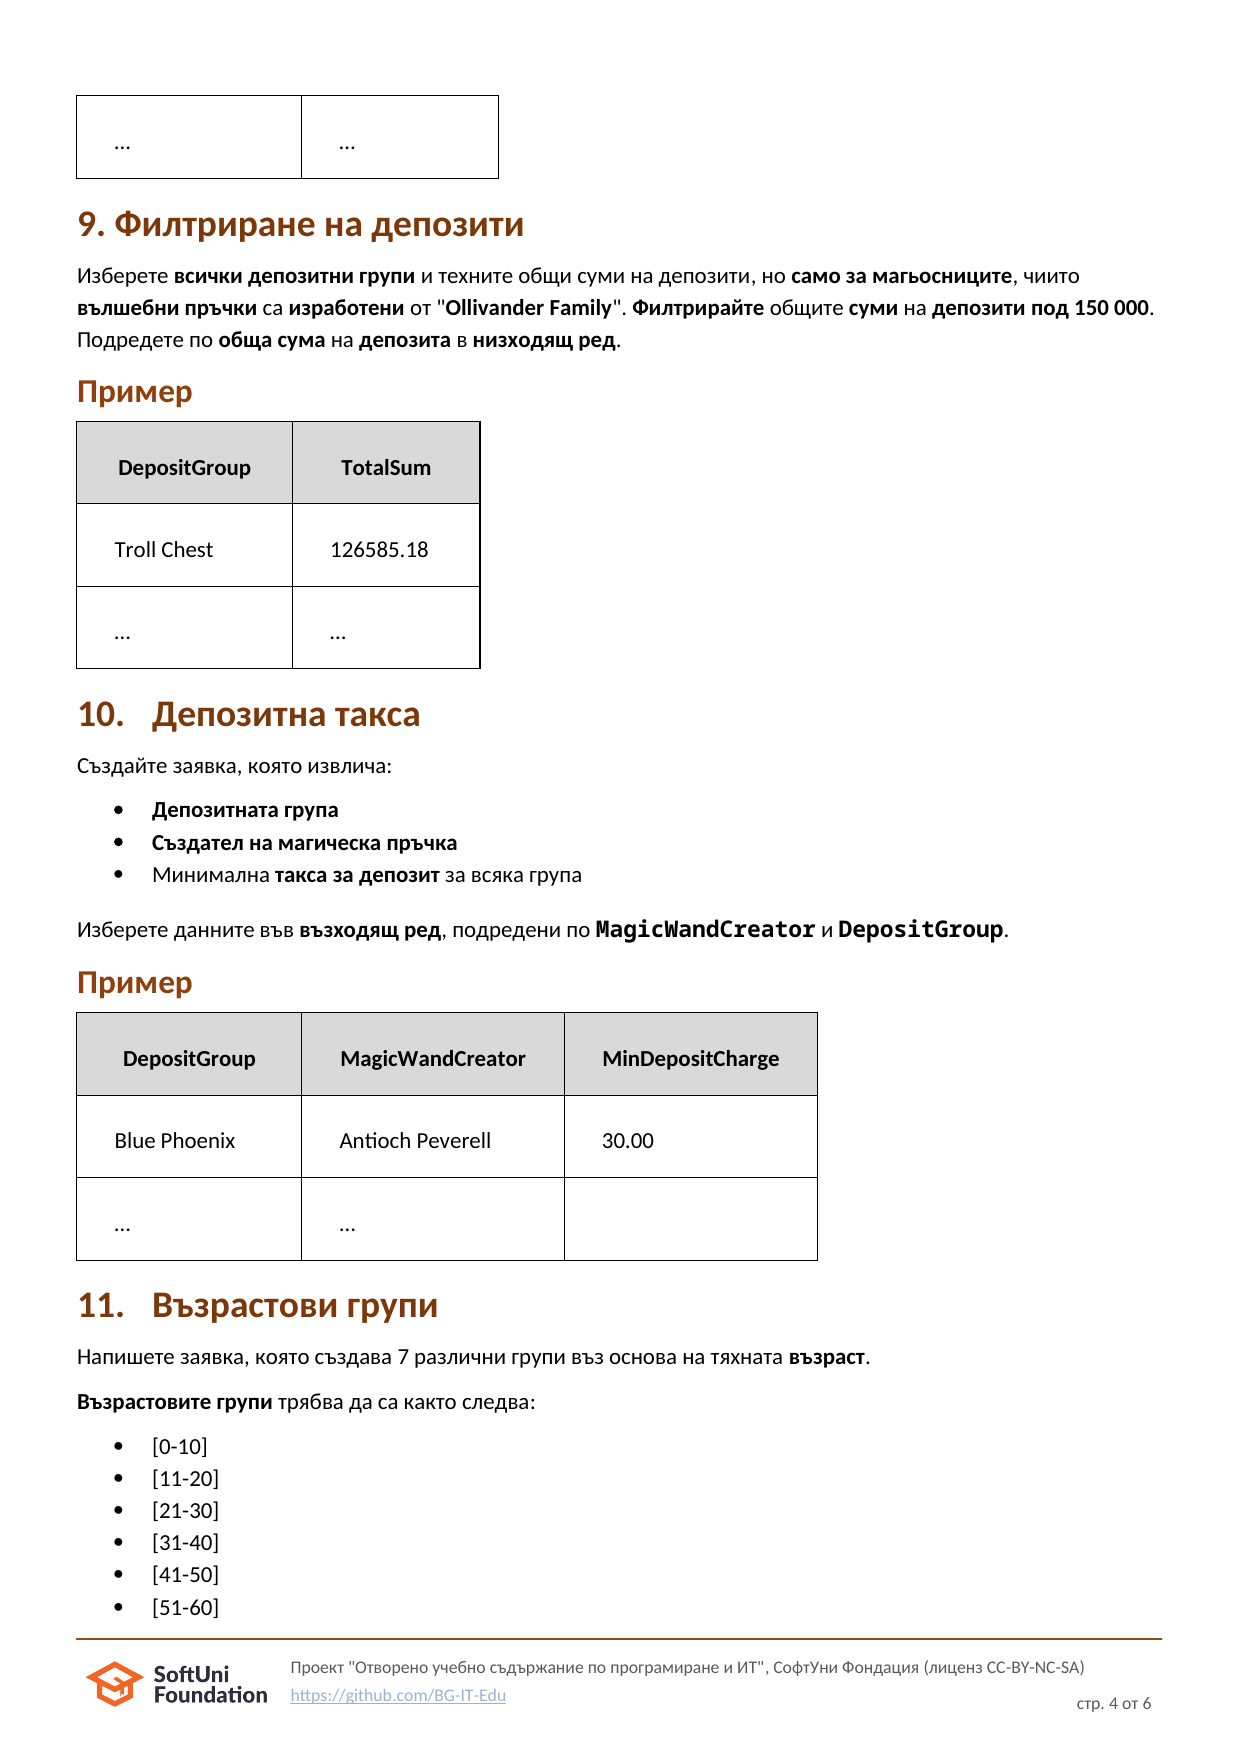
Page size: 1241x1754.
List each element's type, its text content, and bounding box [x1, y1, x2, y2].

table_cell … [77, 587, 292, 668]
list [21-30] [114, 1496, 1163, 1524]
text Създайте заявка, която извлича: [77, 751, 1163, 779]
list [0-10] [114, 1432, 1163, 1460]
subtitle Депозитна такса [77, 690, 1163, 736]
table_cell … [293, 587, 479, 668]
text Възрастовите групи трябва да са както следва: [77, 1387, 1163, 1415]
list [51-60] [114, 1593, 1163, 1621]
table_cell Antioch Peverell [302, 1096, 564, 1177]
list [31-40] [114, 1528, 1163, 1556]
table_cell Blue Phoenix [77, 1096, 301, 1177]
table_header MinDepositCharge [565, 1013, 817, 1095]
list [11-20] [114, 1464, 1163, 1492]
table_header DepositGroup [77, 1013, 301, 1095]
subtitle Пример [77, 961, 1163, 1002]
list Депозитната група [114, 796, 1163, 823]
table_header TotalSum [293, 422, 479, 503]
table_cell … [77, 1178, 301, 1259]
table_cell [565, 1178, 817, 1259]
list Минимална такса за депозит за всяка група [114, 860, 1163, 888]
table_header MagicWandCreator [302, 1013, 564, 1095]
picture [85, 1661, 267, 1707]
subtitle Филтриране на депозити [77, 200, 1163, 246]
table_cell … [77, 96, 301, 178]
table_cell Troll Chest [77, 504, 292, 586]
text Напишете заявка, която създава 7 различни групи въз основа на тяхната възраст. [77, 1342, 1163, 1370]
table_cell 30.00 [565, 1096, 817, 1177]
list Създател на магическа пръчка [114, 828, 1163, 856]
table_cell 126585.18 [293, 504, 479, 586]
subtitle Пример [77, 370, 1163, 411]
text Изберете данните във възходящ ред, подредени по MagicWandCreator и DepositGroup. [77, 913, 1163, 944]
table_cell … [302, 96, 498, 178]
subtitle Възрастови групи [77, 1281, 1163, 1327]
table_header DepositGroup [77, 422, 292, 503]
list [41-50] [114, 1561, 1163, 1588]
text Изберете всички депозитни групи и техните общи суми на депозити, но само за магьосниците, чиито вълшебни пръчки са изработени от "Ollivander Family". Филтрирайте общите суми на депозити под 150 000. Подредете по обща сума на депозита в низходящ ред. [77, 261, 1163, 353]
table_cell … [302, 1178, 564, 1259]
